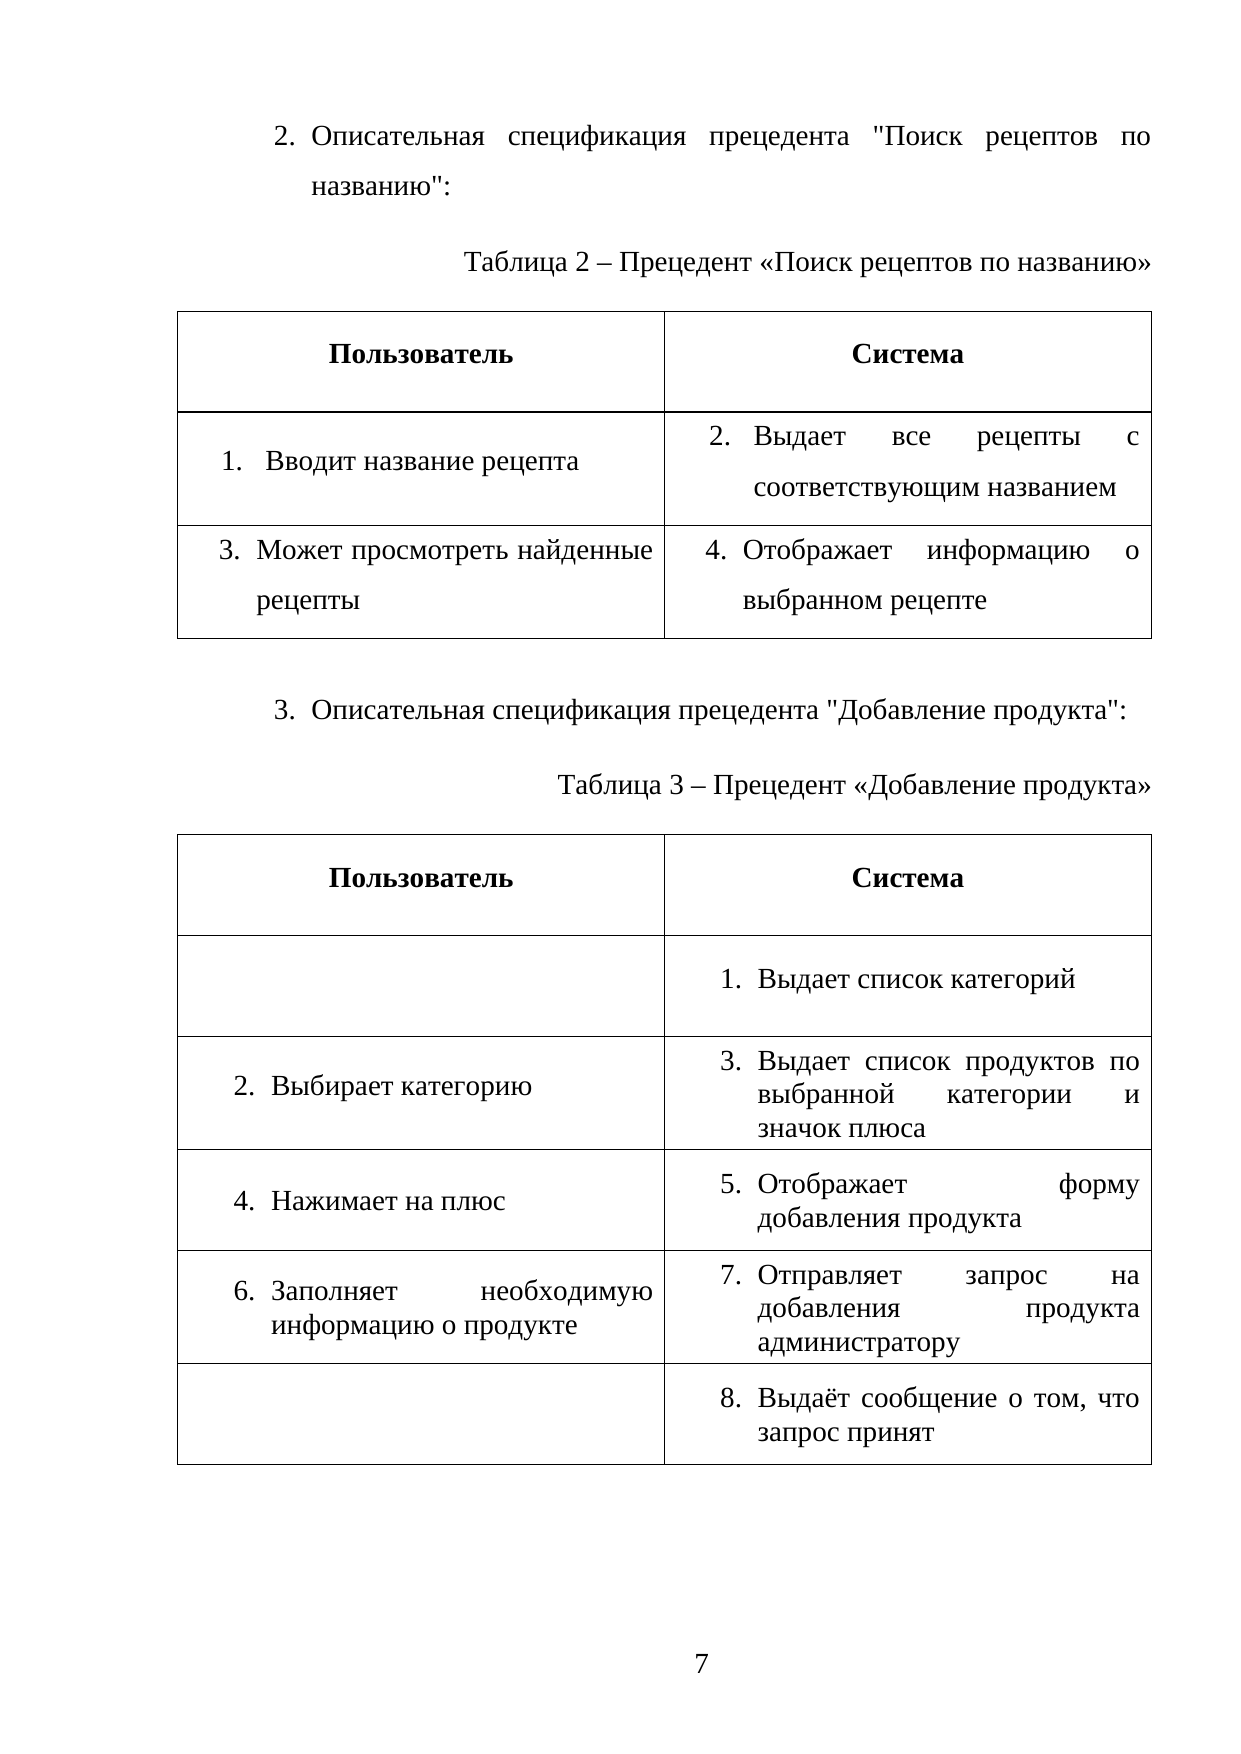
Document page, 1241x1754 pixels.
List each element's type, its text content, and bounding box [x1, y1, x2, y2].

table_cell Отправляет запрос на добавления продукта администратору [665, 1251, 1151, 1363]
table_cell Выдает все рецепты с соответствующим названием [665, 413, 1151, 525]
table_cell [178, 1364, 664, 1464]
list Описательная спецификация прецедента "Добавление продукта": [274, 692, 1152, 726]
table_cell Вводит название рецепта [178, 413, 664, 525]
table_cell Выбирает категорию [178, 1037, 664, 1149]
table_cell Выдает список продуктов по выбранной категории и значок плюса [665, 1037, 1151, 1149]
table_header Система [665, 835, 1151, 935]
table_header Система [665, 312, 1151, 411]
table_cell Выдаёт сообщение о том, что запрос принят [665, 1364, 1151, 1464]
table_cell Отображает информацию о выбранном рецепте [665, 526, 1151, 638]
list Описательная спецификация прецедента "Поиск рецептов по названию": [274, 118, 1152, 202]
table_cell Заполняет необходимую информацию о продукте [178, 1251, 664, 1363]
table_cell Может просмотреть найденные рецепты [178, 526, 664, 638]
table_header Пользователь [178, 835, 664, 935]
table_cell Нажимает на плюс [178, 1150, 664, 1250]
table_header Пользователь [178, 312, 664, 411]
table_cell Отображает форму добавления продукта [665, 1150, 1151, 1250]
table_cell [178, 936, 664, 1036]
text Таблица 2 – Прецедент «Поиск рецептов по названию» [177, 244, 1152, 277]
table_cell Выдает список категорий [665, 936, 1151, 1036]
text Таблица 3 – Прецедент «Добавление продукта» [177, 767, 1152, 801]
